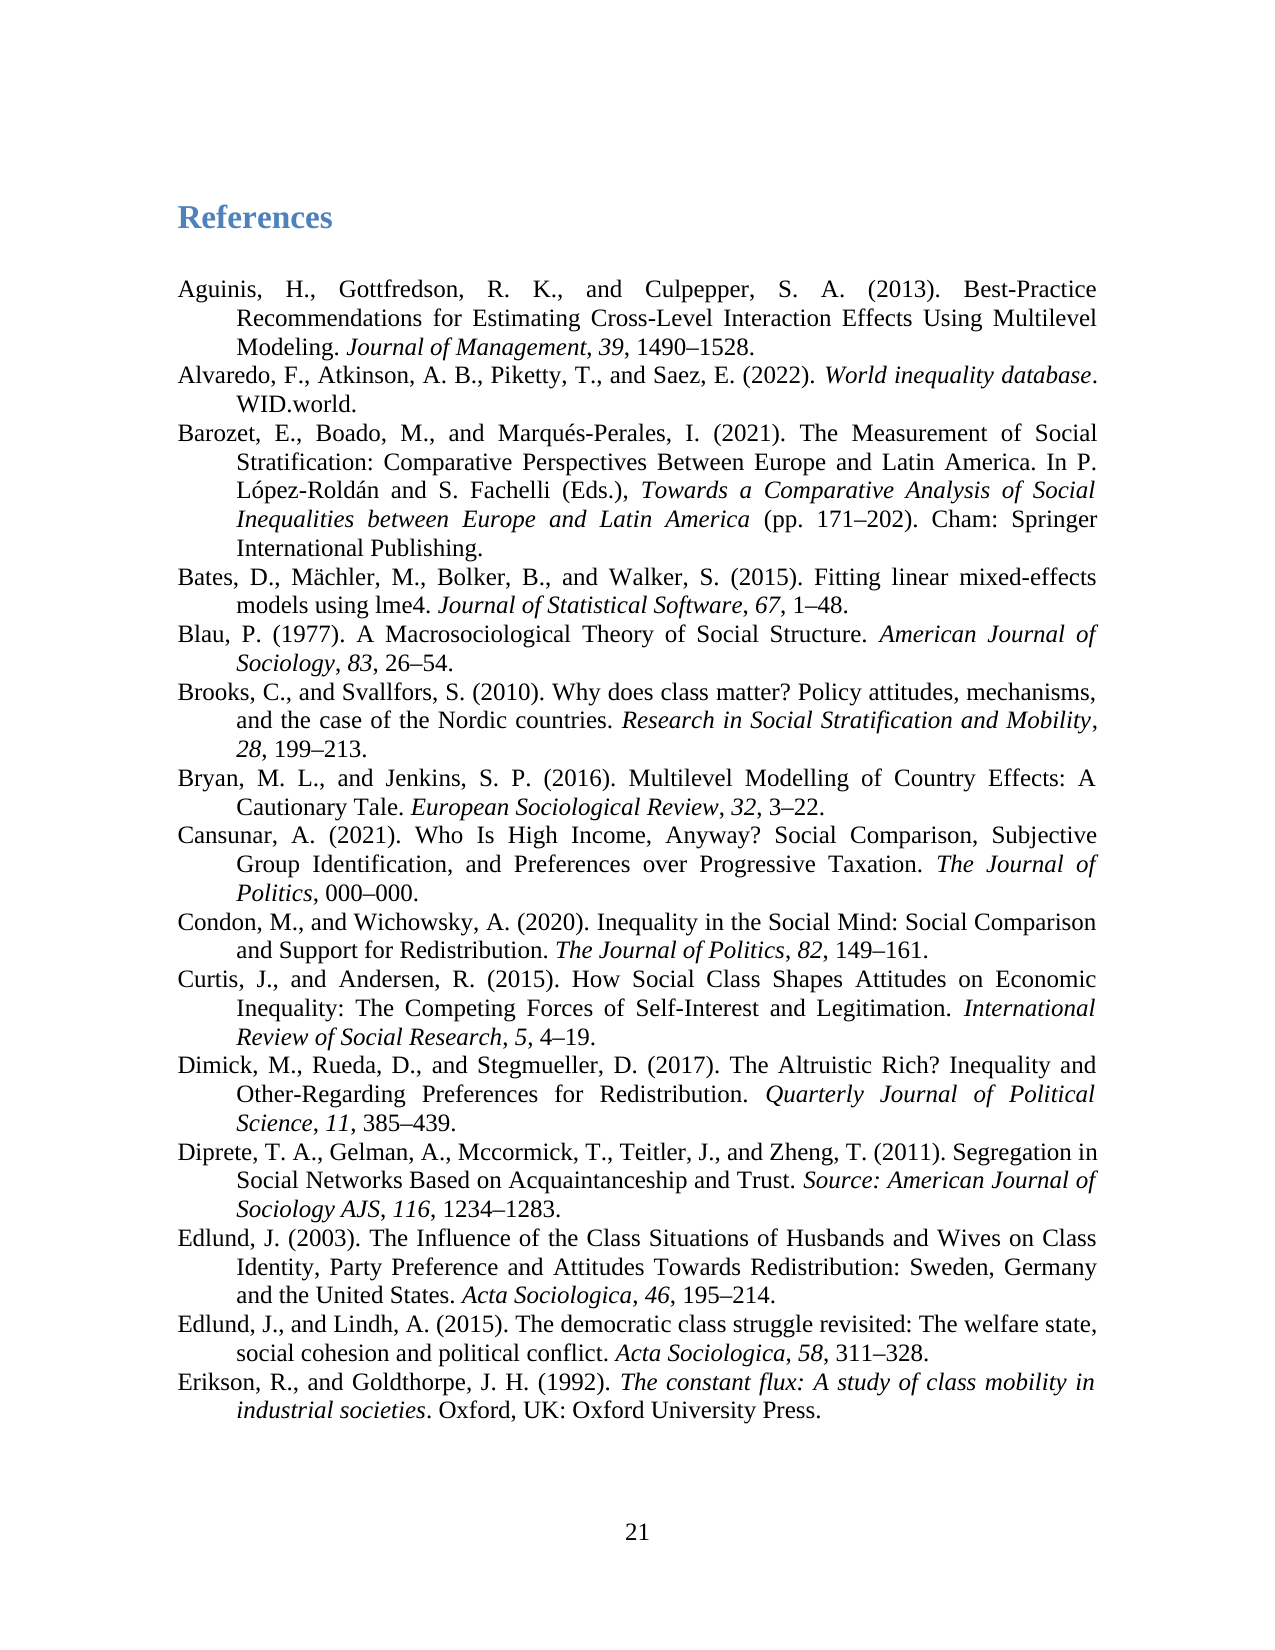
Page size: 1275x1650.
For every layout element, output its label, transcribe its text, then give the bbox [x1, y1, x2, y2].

text Edlund, J., and Lindh, A. (2015). The democratic class struggle revisited: The welfare state, social cohesion and political conflict. Acta Sociologica, 58, 311–328. [177, 1309, 1098, 1367]
text Cansunar, A. (2021). Who Is High Income, Anyway? Social Comparison, Subjective Group Identification, and Preferences over Progressive Taxation. The Journal of Politics, 000–000. [177, 821, 1098, 907]
text Dimick, M., Rueda, D., and Stegmueller, D. (2017). The Altruistic Rich? Inequality and Other-Regarding Preferences for Redistribution. Quarterly Journal of Political Science, 11, 385–439. [177, 1051, 1098, 1137]
text Condon, M., and Wichowsky, A. (2020). Inequality in the Social Mind: Social Comparison and Support for Redistribution. The Journal of Politics, 82, 149–161. [177, 907, 1098, 964]
text Barozet, E., Boado, M., and Marqués-Perales, I. (2021). The Measurement of Social Stratification: Comparative Perspectives Between Europe and Latin America. In P. López-Roldán and S. Fachelli (Eds.), Towards a Comparative Analysis of Social Inequalities between Europe and Latin America (pp. 171–202). Cham: Springer International Publishing. [177, 418, 1098, 562]
text Curtis, J., and Andersen, R. (2015). How Social Class Shapes Attitudes on Economic Inequality: The Competing Forces of Self-Interest and Legitimation. International Review of Social Research, 5, 4–19. [177, 964, 1098, 1051]
text Edlund, J. (2003). The Influence of the Class Situations of Husbands and Wives on Class Identity, Party Preference and Attitudes Towards Redistribution: Sweden, Germany and the United States. Acta Sociologica, 46, 195–214. [177, 1223, 1098, 1309]
text Erikson, R., and Goldthorpe, J. H. (1992). The constant flux: A study of class mobility in industrial societies. Oxford, UK: Oxford University Press. [177, 1367, 1098, 1424]
text Alvaredo, F., Atkinson, A. B., Piketty, T., and Saez, E. (2022). World inequality database. WID.world. [177, 361, 1098, 418]
text Diprete, T. A., Gelman, A., Mccormick, T., Teitler, J., and Zheng, T. (2011). Segregation in Social Networks Based on Acquaintanceship and Trust. Source: American Journal of Sociology AJS, 116, 1234–1283. [177, 1137, 1098, 1223]
subtitle References [177, 198, 1098, 274]
text Aguinis, H., Gottfredson, R. K., and Culpepper, S. A. (2013). Best-Practice Recommendations for Estimating Cross-Level Interaction Effects Using Multilevel Modeling. Journal of Management, 39, 1490–1528. [177, 274, 1098, 361]
text Bryan, M. L., and Jenkins, S. P. (2016). Multilevel Modelling of Country Effects: A Cautionary Tale. European Sociological Review, 32, 3–22. [177, 763, 1098, 821]
text Brooks, C., and Svallfors, S. (2010). Why does class matter? Policy attitudes, mechanisms, and the case of the Nordic countries. Research in Social Stratification and Mobility, 28, 199–213. [177, 677, 1098, 763]
text Bates, D., Mächler, M., Bolker, B., and Walker, S. (2015). Fitting linear mixed-effects models using lme4. Journal of Statistical Software, 67, 1–48. [177, 562, 1098, 619]
text Blau, P. (1977). A Macrosociological Theory of Social Structure. American Journal of Sociology, 83, 26–54. [177, 619, 1098, 677]
